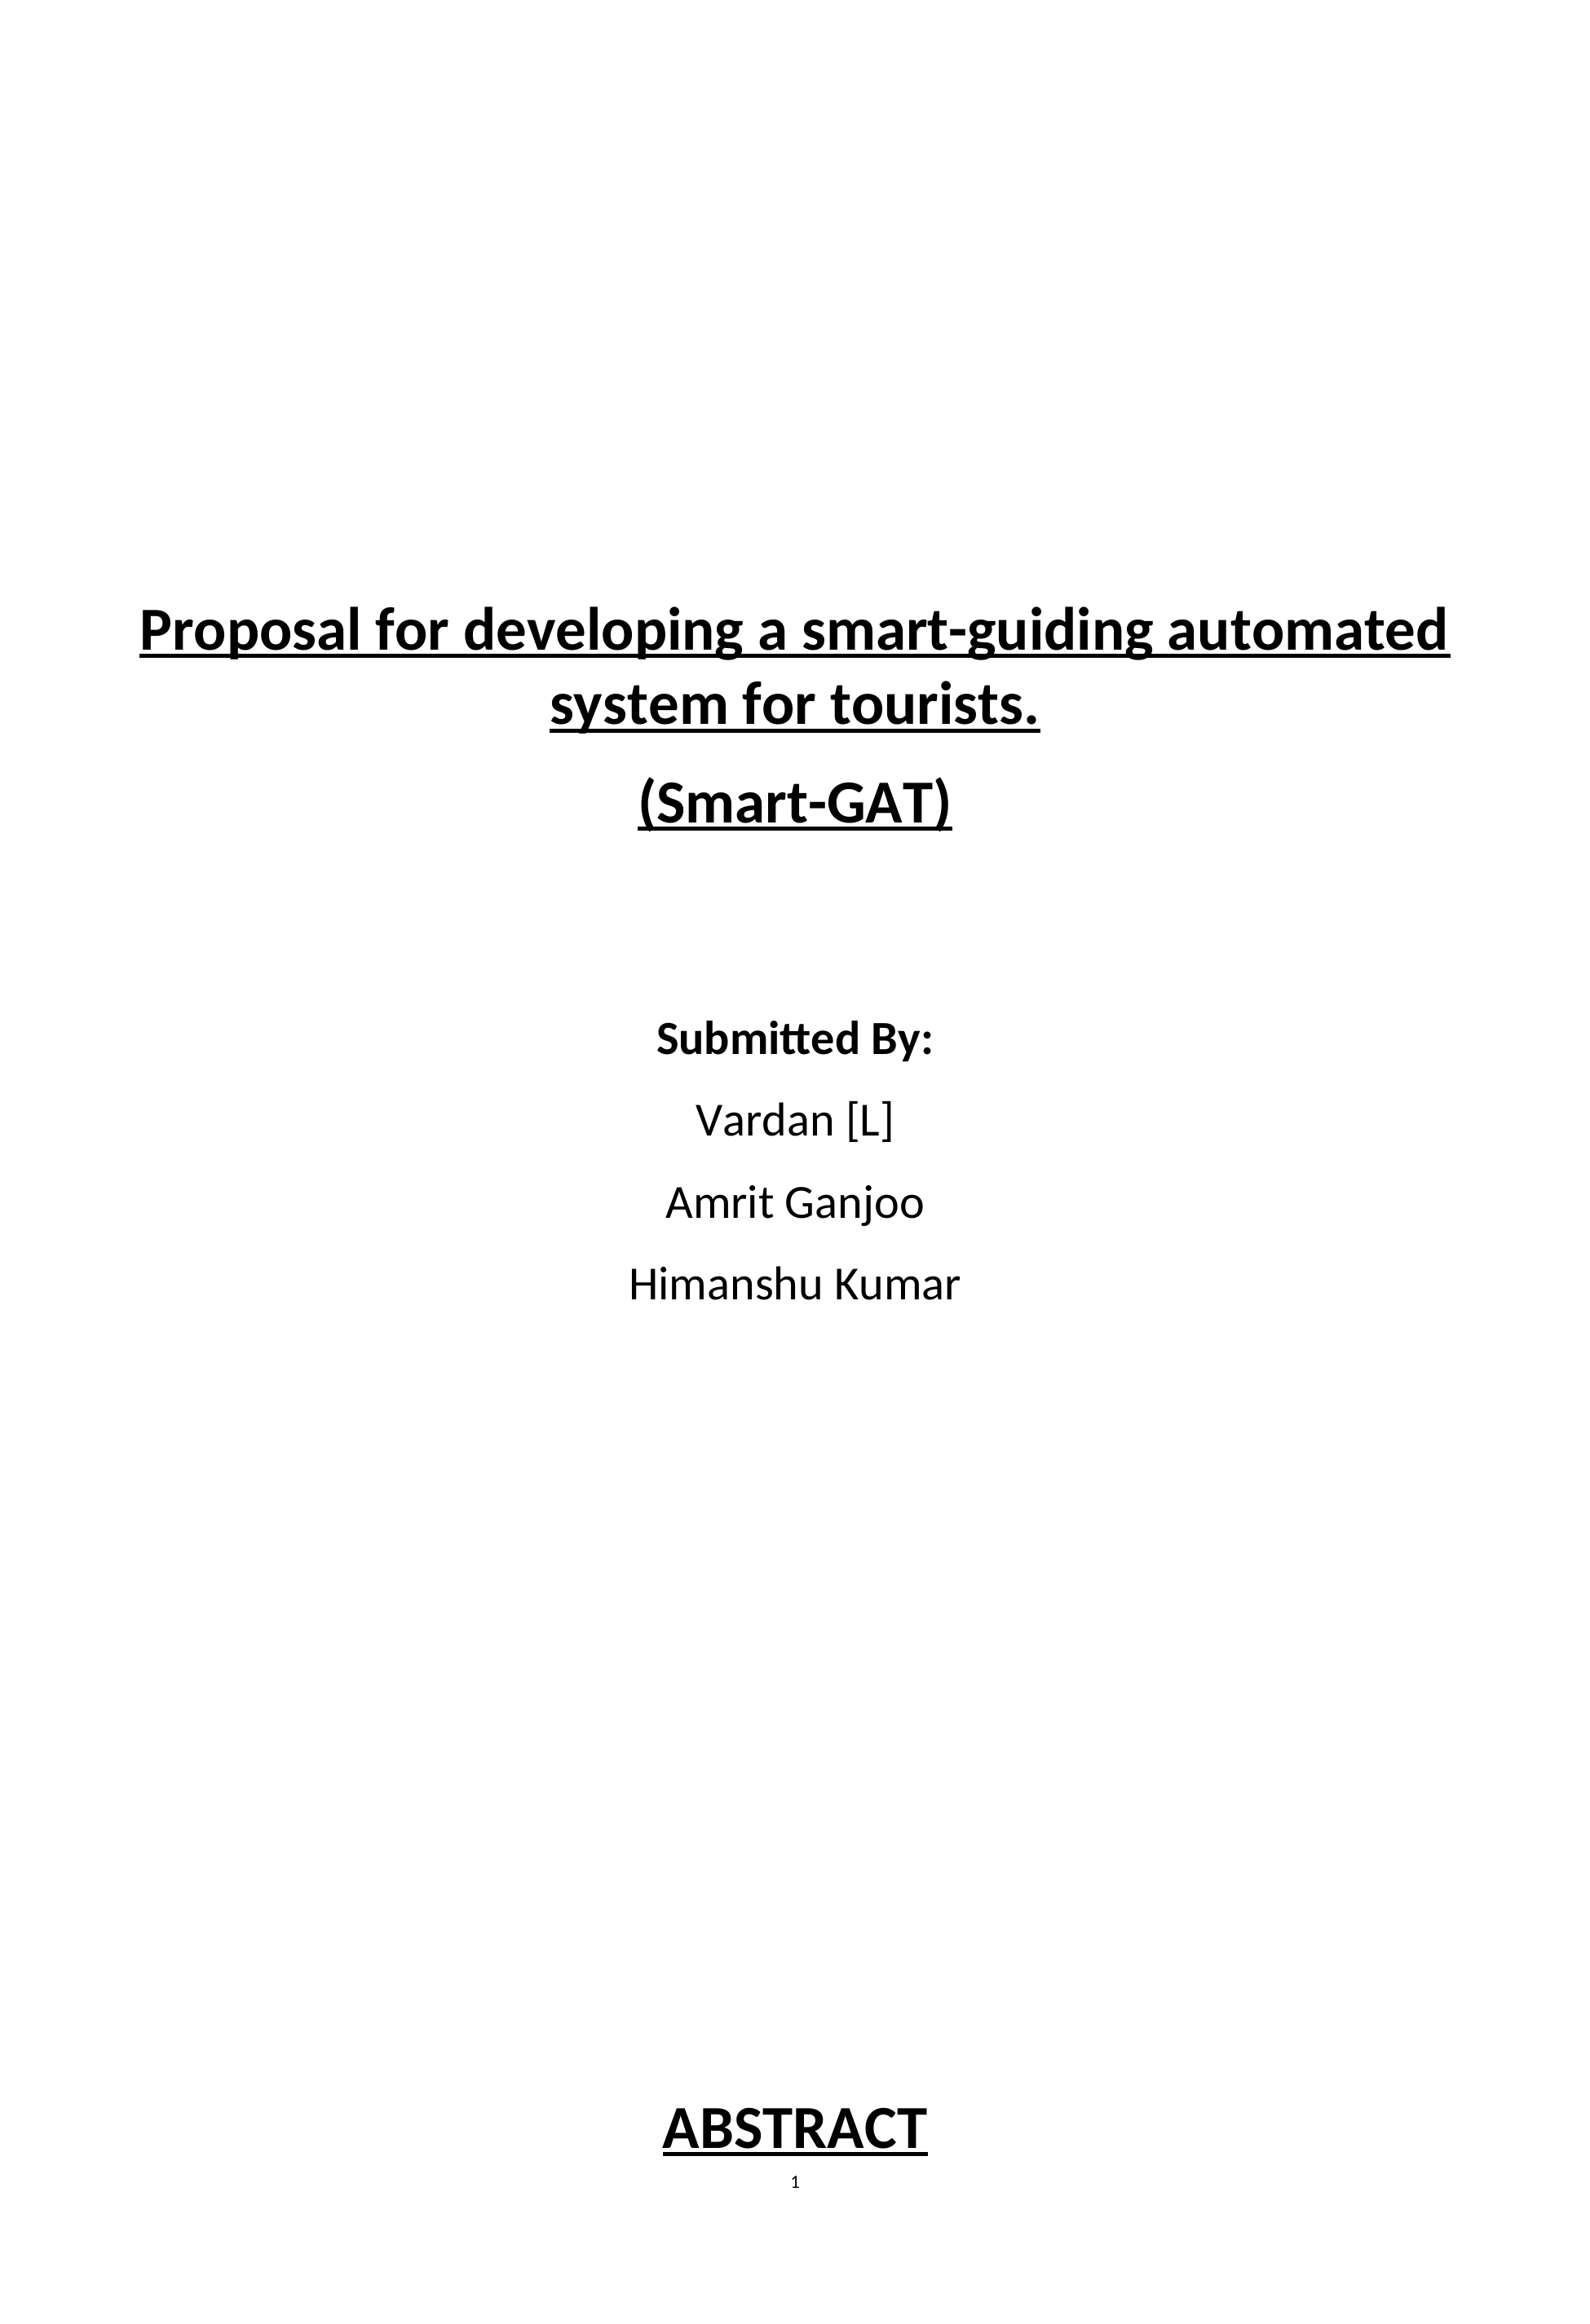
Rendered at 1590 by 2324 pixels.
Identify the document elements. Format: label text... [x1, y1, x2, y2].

text Amrit Ganjoo [122, 1172, 1468, 1230]
text Submitted By: [122, 1008, 1468, 1066]
text (Smart-GAT) [122, 764, 1468, 861]
text Proposal for developing a smart-guiding automated system for tourists. [122, 590, 1468, 740]
text Vardan [L] [122, 1090, 1468, 1148]
text Himanshu Kumar [122, 1254, 1468, 1312]
text ABSTRACT [122, 2088, 1468, 2163]
